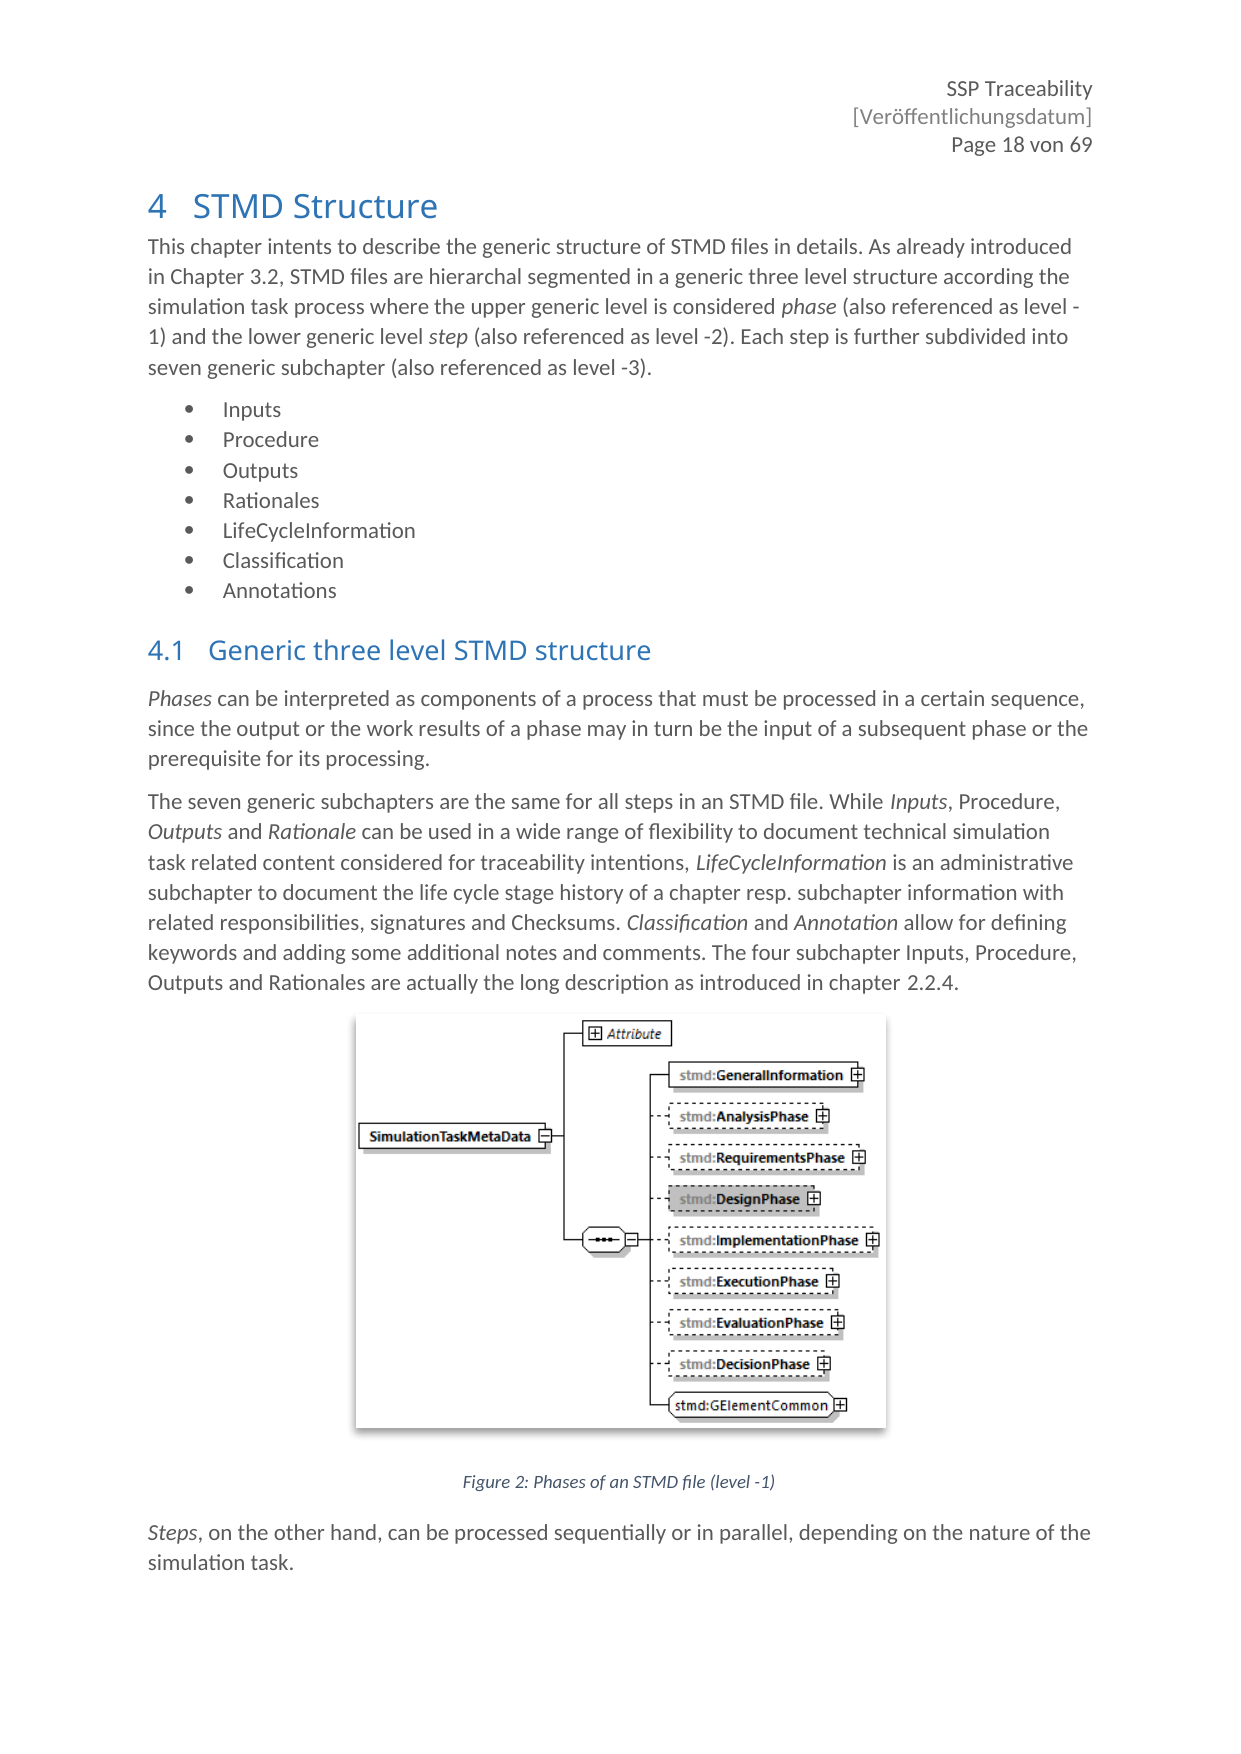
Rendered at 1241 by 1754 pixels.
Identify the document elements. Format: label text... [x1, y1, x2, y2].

picture [356, 1014, 886, 1428]
list Inputs [185, 395, 1093, 423]
list Procedure [185, 426, 1093, 453]
subtitle Generic three level STMD structure [148, 632, 1093, 669]
text Phases can be interpreted as components of a process that must be processed in a certain sequence, since the output or the work results of a phase may in turn be the input of a subsequent phase or the prerequisite for its processing. [148, 684, 1093, 772]
text Figure 2: Phases of an STMD file (level -1) [148, 1470, 1093, 1493]
list Classification [185, 546, 1093, 574]
list Rationales [185, 486, 1093, 514]
subtitle STMD Structure [148, 183, 1093, 228]
list Outputs [185, 456, 1093, 484]
list Annotations [185, 577, 1093, 604]
list LifeCycleInformation [185, 516, 1093, 544]
text Steps, on the other hand, can be processed sequentially or in parallel, depending on the nature of the simulation task. [148, 1518, 1093, 1576]
text This chapter intents to describe the generic structure of STMD files in details. As already introduced in Chapter 3.2, STMD files are hierarchal segmented in a generic three level structure according the simulation task process where the upper generic level is considered phase (also referenced as level -1) and the lower generic level step (also referenced as level -2). Each step is further subdivided into seven generic subchapter (also referenced as level -3). [148, 232, 1093, 381]
text The seven generic subchapters are the same for all steps in an STMD file. While Inputs, Procedure, Outputs and Rationale can be used in a wide range of flexibility to document technical simulation task related content considered for traceability intentions, LifeCycleInformation is an administrative subchapter to document the life cycle stage history of a chapter resp. subchapter information with related responsibilities, signatures and Checksums. Classification and Annotation allow for defining keywords and adding some additional notes and comments. The four subchapter Inputs, Procedure, Outputs and Rationales are actually the long description as introduced in chapter 2.2.4. [148, 787, 1093, 996]
